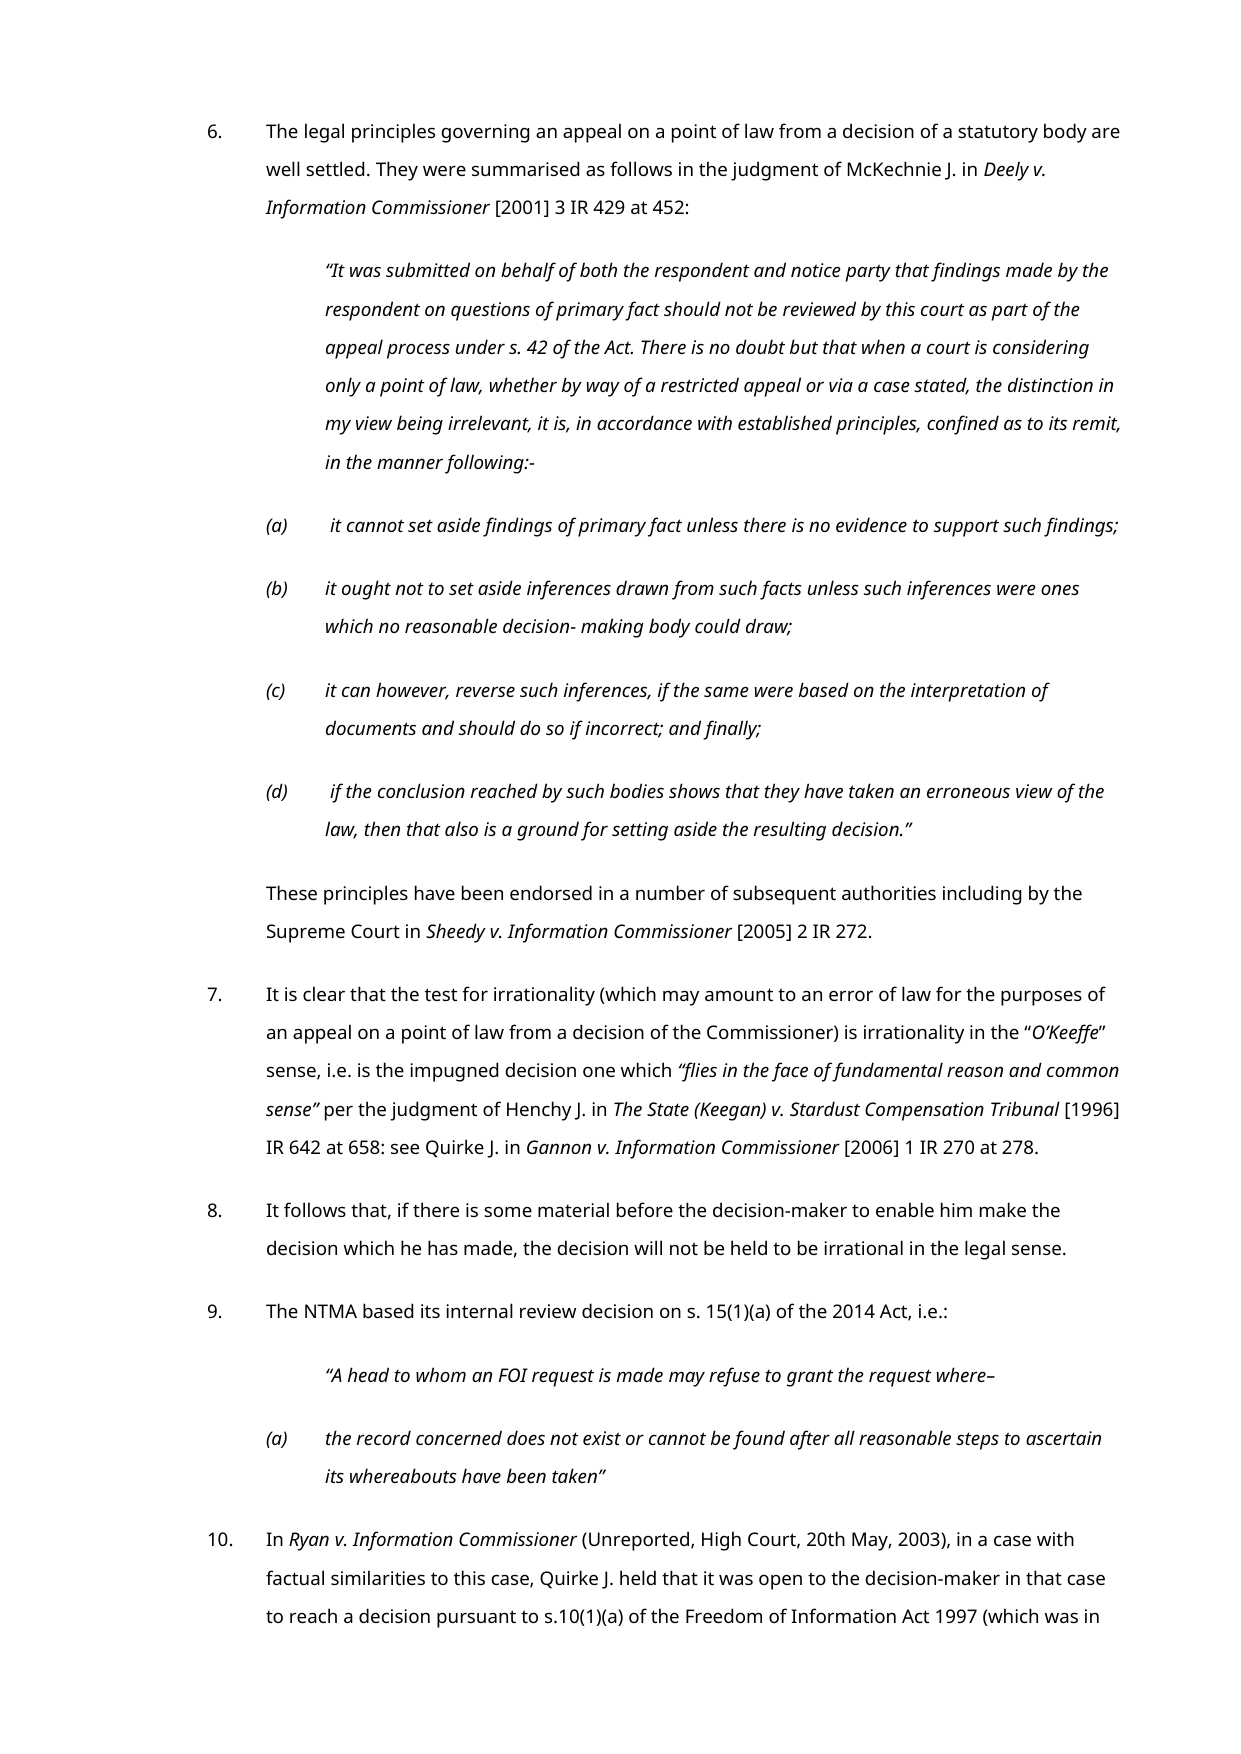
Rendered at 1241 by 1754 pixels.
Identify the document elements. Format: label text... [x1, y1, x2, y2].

text (a) the record concerned does not exist or cannot be found after all reasonable steps to ascertain its whereabouts have been taken” [266, 1425, 1122, 1489]
text (b) it ought not to set aside inferences drawn from such facts unless such inferences were ones which no reasonable decision- making body could draw; [266, 575, 1122, 639]
text 6. The legal principles governing an appeal on a point of law from a decision of a statutory body are well settled. They were summarised as follows in the judgment of McKechnie J. in Deely v. Information Commissioner [2001] 3 IR 429 at 452: [207, 118, 1122, 220]
text “It was submitted on behalf of both the respondent and notice party that findings made by the respondent on questions of primary fact should not be reviewed by this court as part of the appeal process under s. 42 of the Act. There is no doubt but that when a court is considering only a point of law, whether by way of a restricted appeal or via a case stated, the distinction in my view being irrelevant, it is, in accordance with established principles, confined as to its remit, in the manner following:- [266, 258, 1122, 474]
text (a) it cannot set aside findings of primary fact unless there is no evidence to support such findings; [266, 512, 1122, 538]
text (d) if the conclusion reached by such bodies shows that they have taken an erroneous view of the law, then that also is a ground for setting aside the resulting decision.” [266, 778, 1122, 842]
text 8. It follows that, if there is some material before the decision-maker to enable him make the decision which he has made, the decision will not be held to be irrational in the legal sense. [207, 1197, 1122, 1261]
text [207, 1527, 1122, 1629]
text 7. It is clear that the test for irrationality (which may amount to an error of law for the purposes of an appeal on a point of law from a decision of the Commissioner) is irrationality in the “O’Keeffe” sense, i.e. is the impugned decision one which “flies in the face of fundamental reason and common sense” per the judgment of Henchy J. in The State (Keegan) v. Stardust Compensation Tribunal [1996] IR 642 at 658: see Quirke J. in Gannon v. Information Commissioner [2006] 1 IR 270 at 278. [207, 981, 1122, 1160]
text 9. The NTMA based its internal review decision on s. 15(1)(a) of the 2014 Act, i.e.: [207, 1299, 1122, 1324]
text (c) it can however, reverse such inferences, if the same were based on the interpretation of documents and should do so if incorrect; and finally; [266, 677, 1122, 741]
text “A head to whom an FOI request is made may refuse to grant the request where– [266, 1362, 1122, 1388]
text These principles have been endorsed in a number of subsequent authorities including by the Supreme Court in Sheedy v. Information Commissioner [2005] 2 IR 272. [207, 880, 1122, 943]
